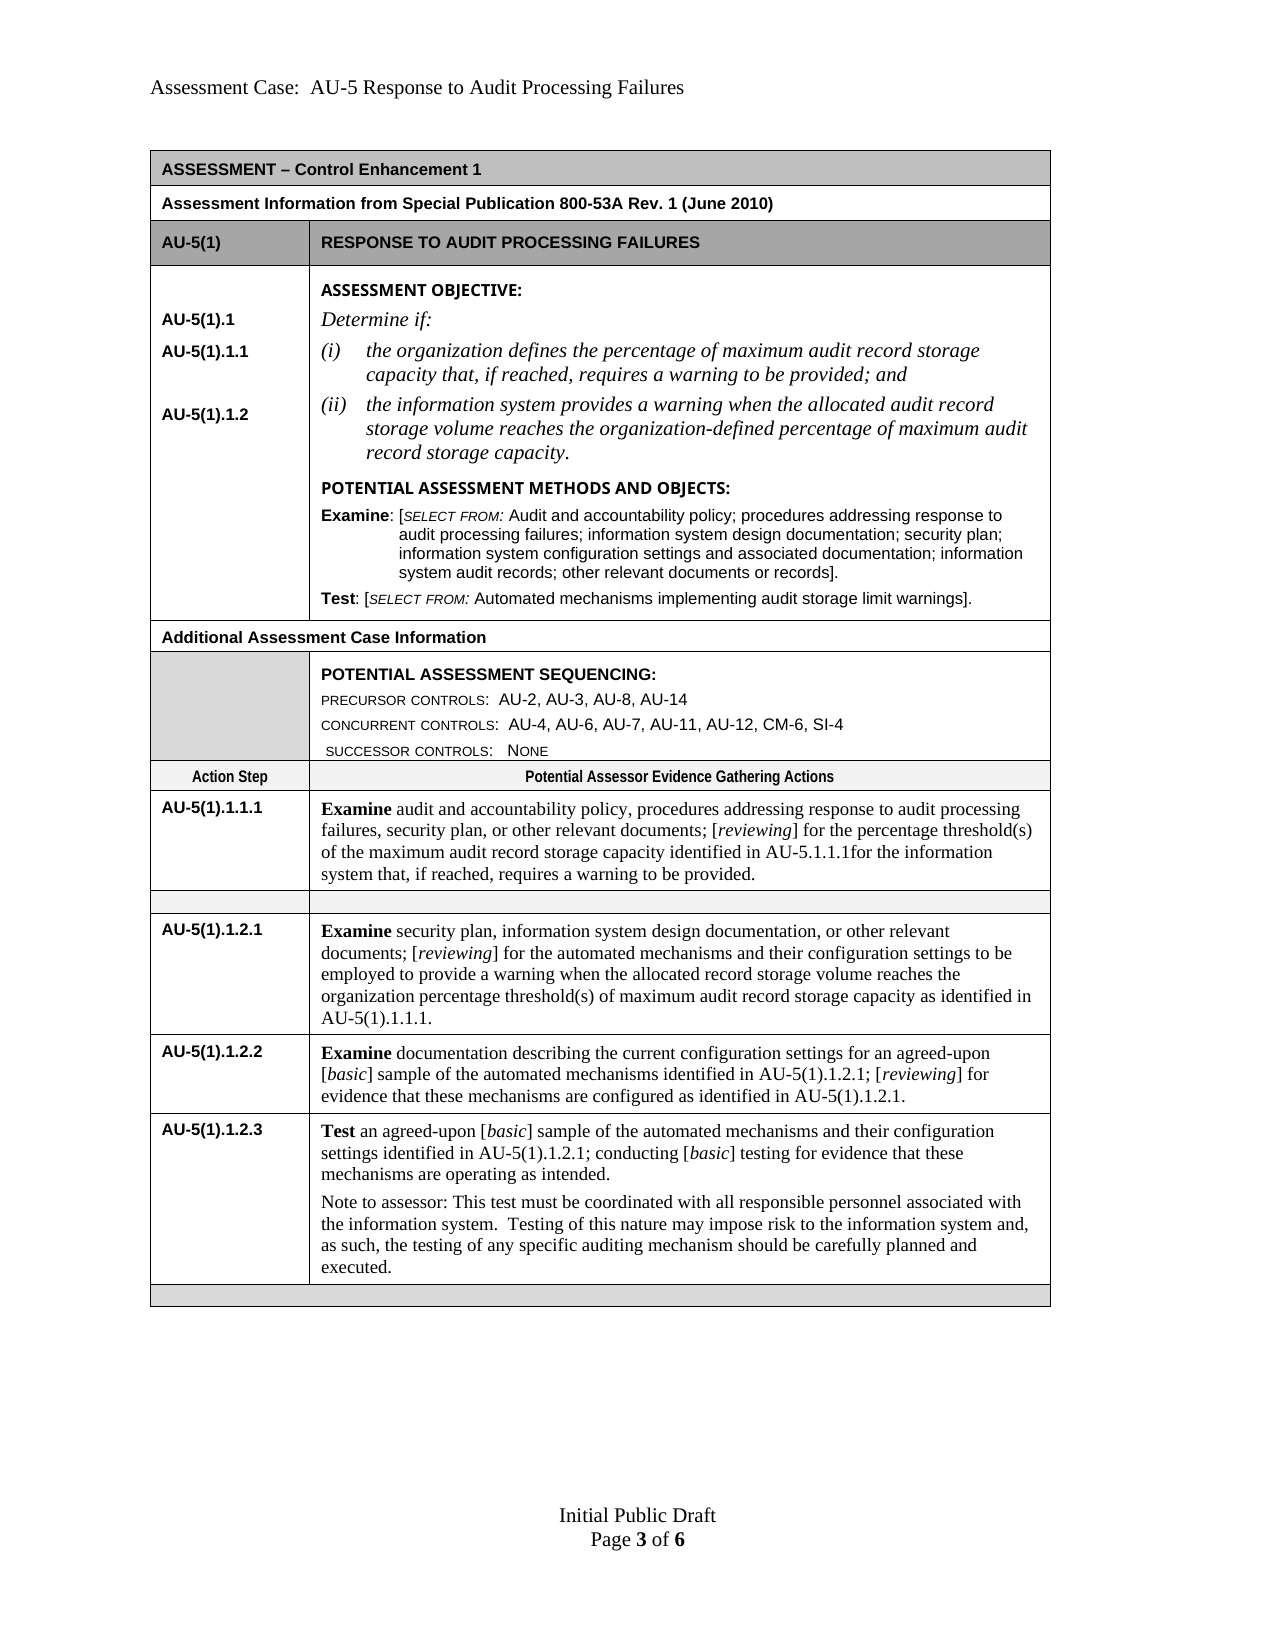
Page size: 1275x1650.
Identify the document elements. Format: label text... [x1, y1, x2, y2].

table_cell Assessment Information from Special Publication 800-53A Rev. 1 (June 2010) [151, 186, 1050, 219]
table_cell ASSESSMENT OBJECTIVE: Determine if: the organization defines the percentage of maximum audit record storage capacity that, if reached, requires a warning to be provided; and the information system provides a warning when the allocated audit record storage volume reaches the organization-defined percentage of maximum audit record storage capacity. POTENTIAL ASSESSMENT METHODS AND OBJECTS: Examine: [select from: Audit and accountability policy; procedures addressing response to audit processing failures; information system design documentation; security plan; information system configuration settings and associated documentation; information system audit records; other relevant documents or records]. Test: [select from: Automated mechanisms implementing audit storage limit warnings]. [310, 266, 1050, 620]
table_cell Examine documentation describing the current configuration settings for an agreed-upon [basic] sample of the automated mechanisms identified in AU-5(1).1.2.1; [reviewing] for evidence that these mechanisms are configured as identified in AU-5(1).1.2.1. [310, 1035, 1050, 1113]
table_cell AU-5(1).1.1.1 [151, 791, 309, 890]
table_cell AU-5(1).1.2.1 [151, 914, 309, 1034]
table_cell [310, 891, 1050, 913]
table_cell POTENTIAL ASSESSMENT SEQUENCING: precursor controls: AU-2, AU-3, AU-8, AU-14 concurrent controls: AU-4, AU-6, AU-7, AU-11, AU-12, CM-6, SI-4 successor controls: None [310, 652, 1050, 760]
table_cell Test an agreed-upon [basic] sample of the automated mechanisms and their configuration settings identified in AU-5(1).1.2.1; conducting [basic] testing for evidence that these mechanisms are operating as intended. Note to assessor: This test must be coordinated with all responsible personnel associated with the information system. Testing of this nature may impose risk to the information system and, as such, the testing of any specific auditing mechanism should be carefully planned and executed. [310, 1114, 1050, 1283]
table_cell Action Step [151, 761, 309, 790]
table_cell Potential Assessor Evidence Gathering Actions [310, 761, 1050, 790]
table_cell AU-5(1).1.2.3 [151, 1114, 309, 1283]
table_cell Additional Assessment Case Information [151, 621, 1050, 651]
table_cell [151, 891, 309, 913]
table_cell RESPONSE TO AUDIT PROCESSING FAILURES [310, 221, 1050, 265]
table_cell Examine security plan, information system design documentation, or other relevant documents; [reviewing] for the automated mechanisms and their configuration settings to be employed to provide a warning when the allocated record storage volume reaches the organization percentage threshold(s) of maximum audit record storage capacity as identified in AU-5(1).1.1.1. [310, 914, 1050, 1034]
table_cell [151, 652, 309, 760]
table_cell [151, 1285, 1050, 1306]
table_header ASSESSMENT – Control Enhancement 1 [151, 151, 1050, 185]
table_cell AU-5(1).1.2.2 [151, 1035, 309, 1113]
table_cell AU-5(1).1 AU-5(1).1.1 AU-5(1).1.2 [151, 266, 309, 620]
table_cell Examine audit and accountability policy, procedures addressing response to audit processing failures, security plan, or other relevant documents; [reviewing] for the percentage threshold(s) of the maximum audit record storage capacity identified in AU-5.1.1.1for the information system that, if reached, requires a warning to be provided. [310, 791, 1050, 890]
table_cell AU-5(1) [151, 221, 309, 265]
